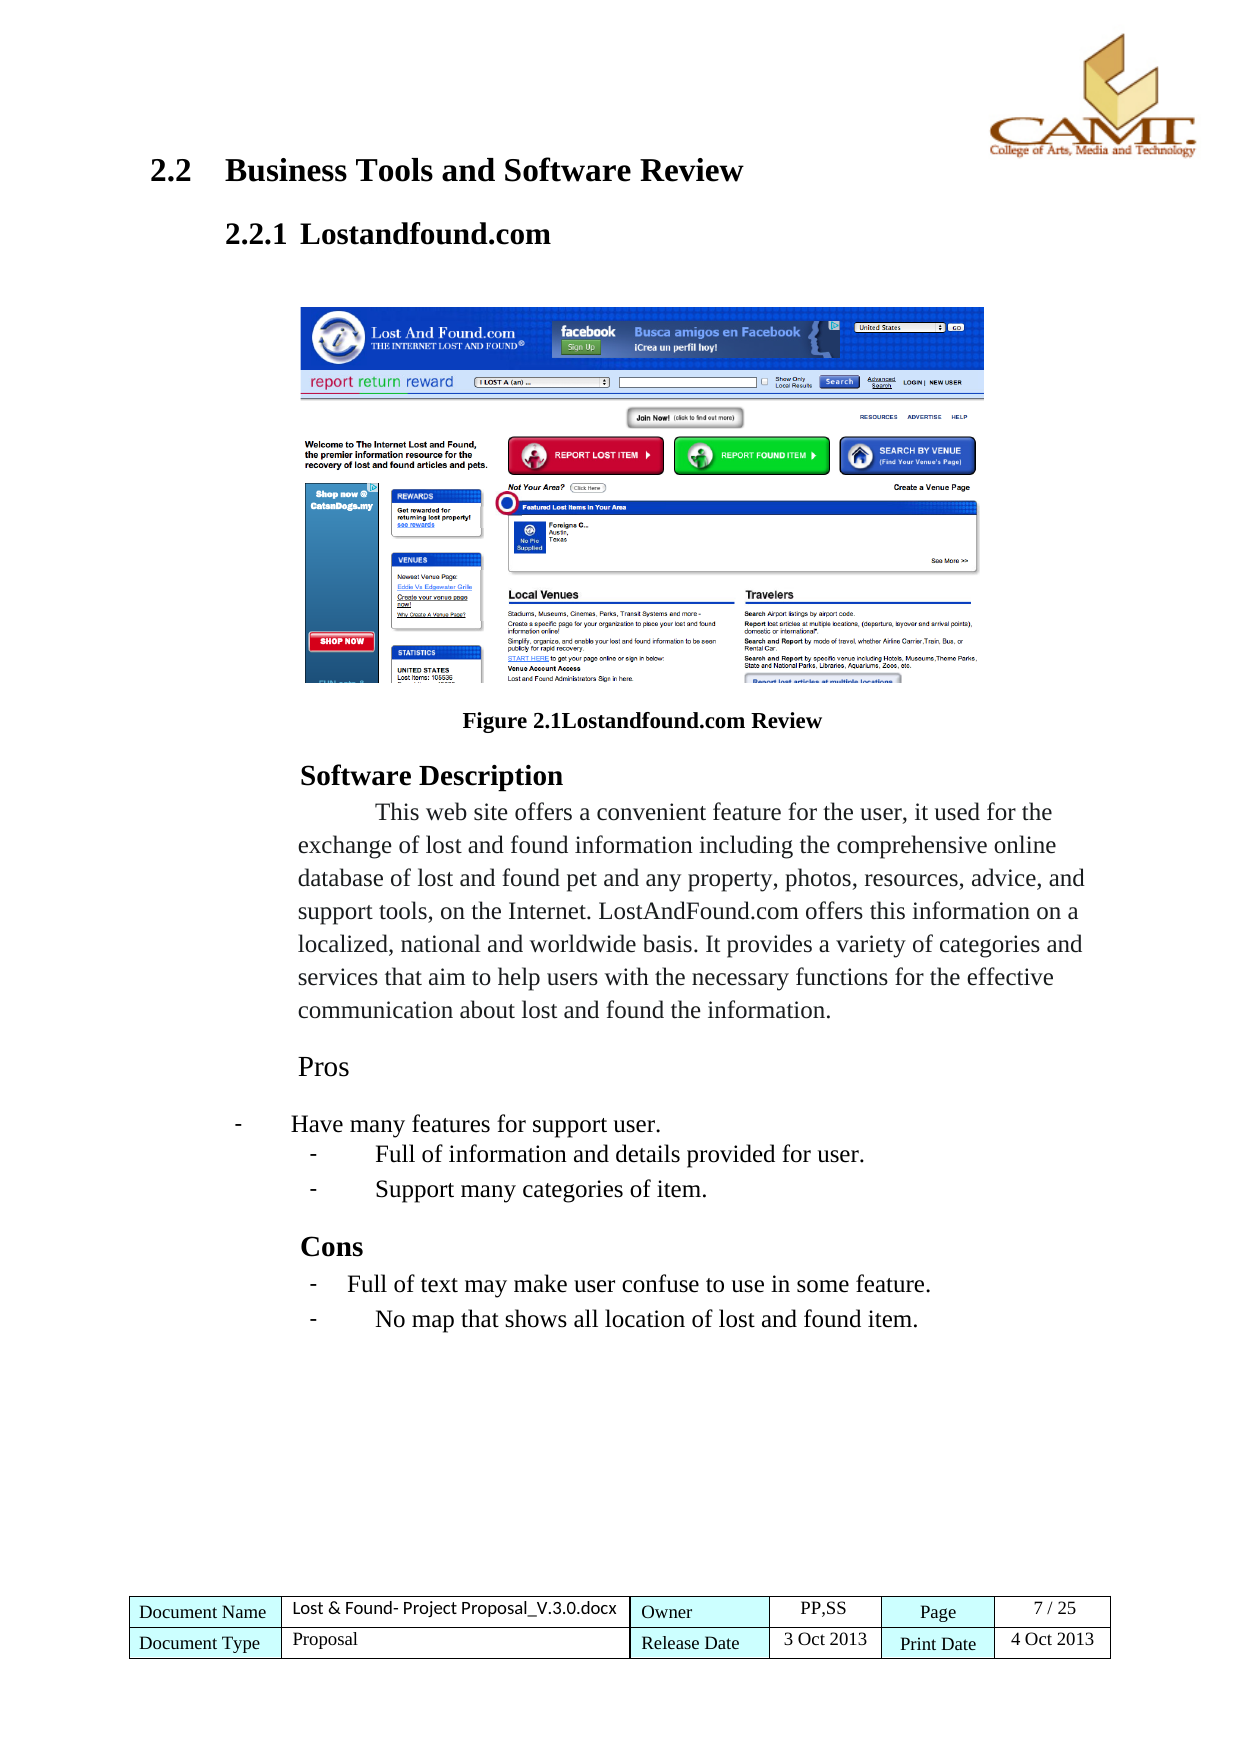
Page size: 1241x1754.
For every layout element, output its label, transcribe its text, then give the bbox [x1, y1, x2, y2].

text This web site offers a convenient feature for the user, it used for the exchange of lost and found information including the comprehensive online database of lost and found pet and any property, photos, resources, advice, and support tools, on the Internet. LostAndFound.com offers this information on a localized, national and worldwide basis. It provides a variety of categories and services that aim to help users with the necessary functions for the effective communication about lost and found the information. [298, 797, 1090, 1024]
list No map that shows all location of lost and found item. [225, 1303, 1090, 1333]
subtitle Lostandfound.com [225, 215, 1090, 251]
subtitle Software Description [300, 758, 1090, 792]
list Full of text may make user confuse to use in some feature. [225, 1268, 1090, 1298]
text Figure 2.1Lostandfound.com Review [194, 707, 1090, 733]
picture [300, 307, 984, 683]
list Support many categories of item. [225, 1174, 1090, 1204]
text Pros [298, 1049, 1090, 1082]
picture [978, 24, 1202, 160]
subtitle Business Tools and Software Review [150, 150, 1090, 188]
list Full of information and details provided for user. [225, 1139, 1090, 1169]
list Have many features for support user. [150, 1108, 1090, 1139]
subtitle Cons [300, 1229, 1090, 1263]
